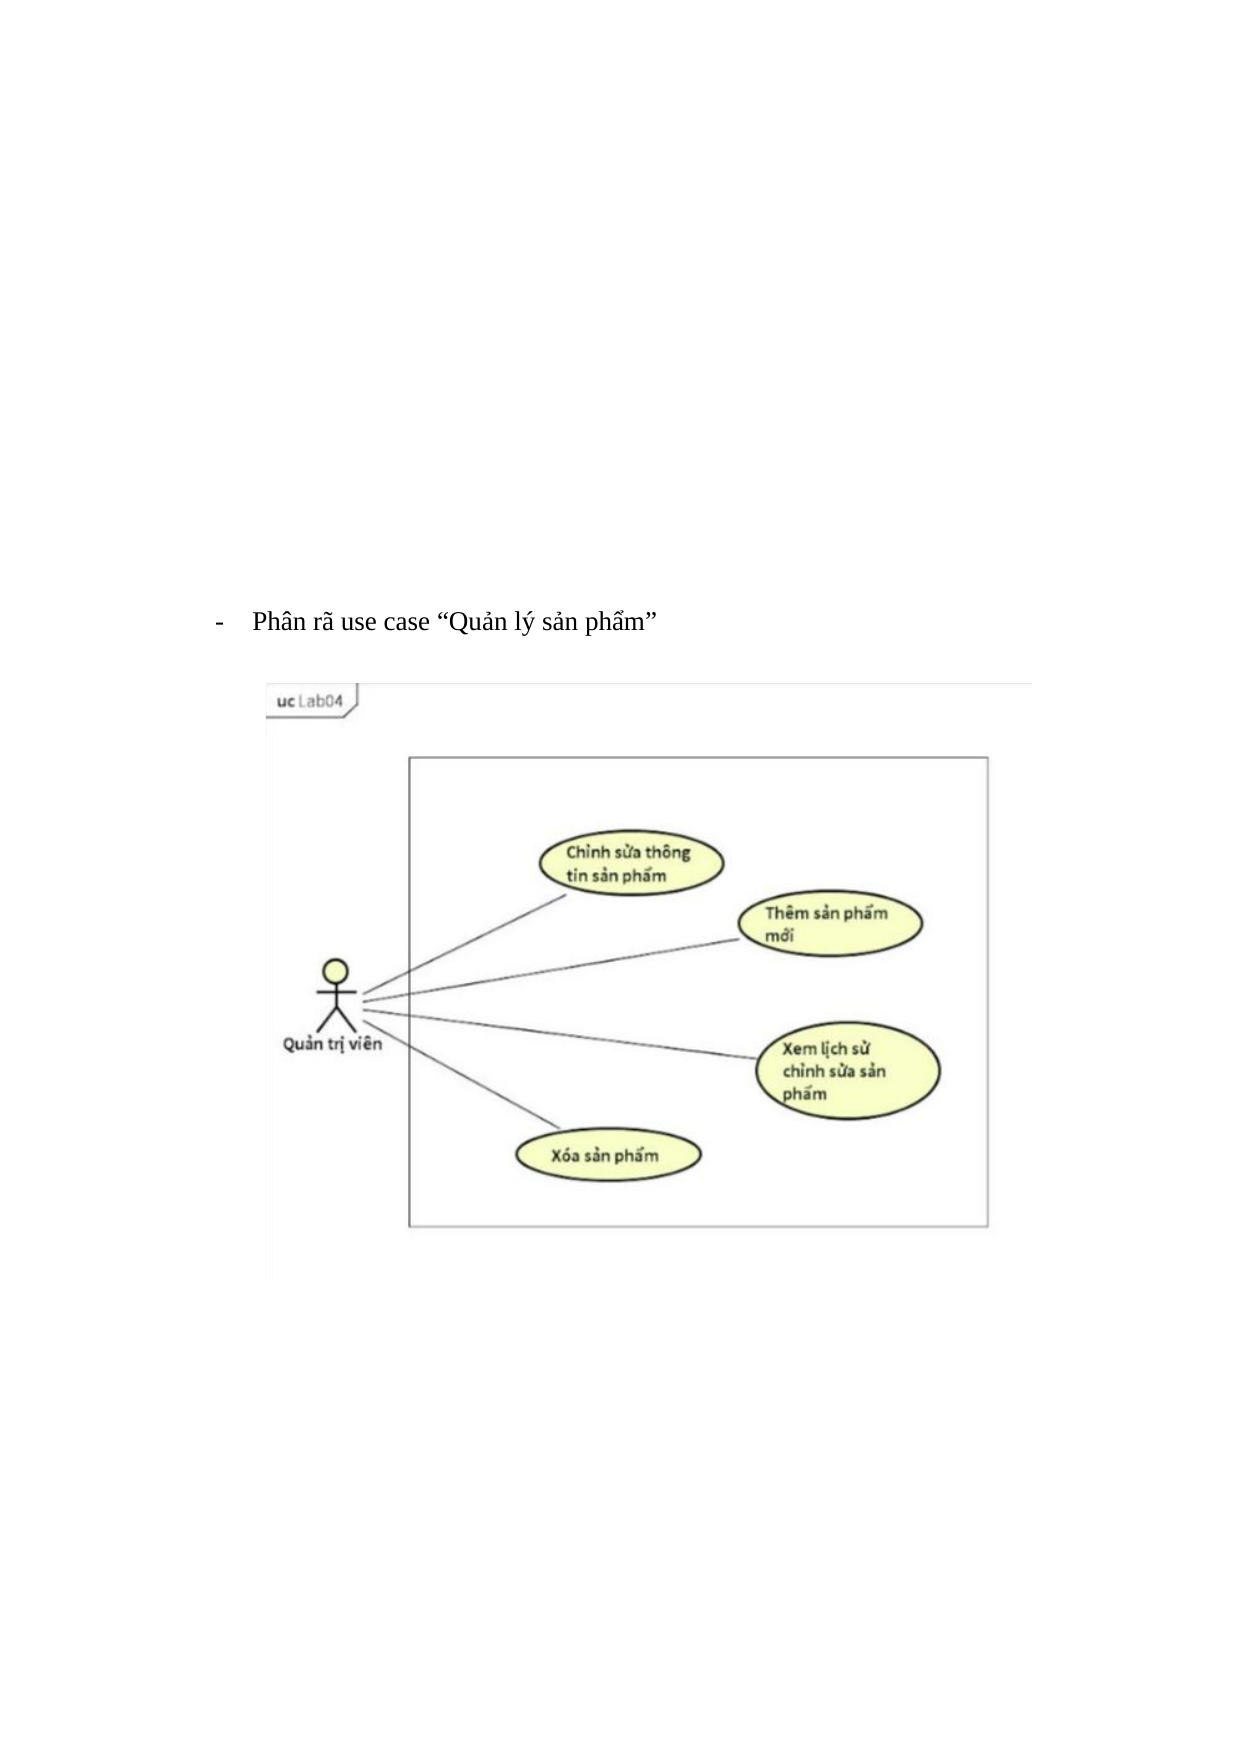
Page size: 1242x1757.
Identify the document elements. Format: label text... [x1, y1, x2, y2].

picture [265, 683, 1033, 1281]
list Phân rã use case “Quản lý sản phẩm” [215, 605, 1125, 636]
